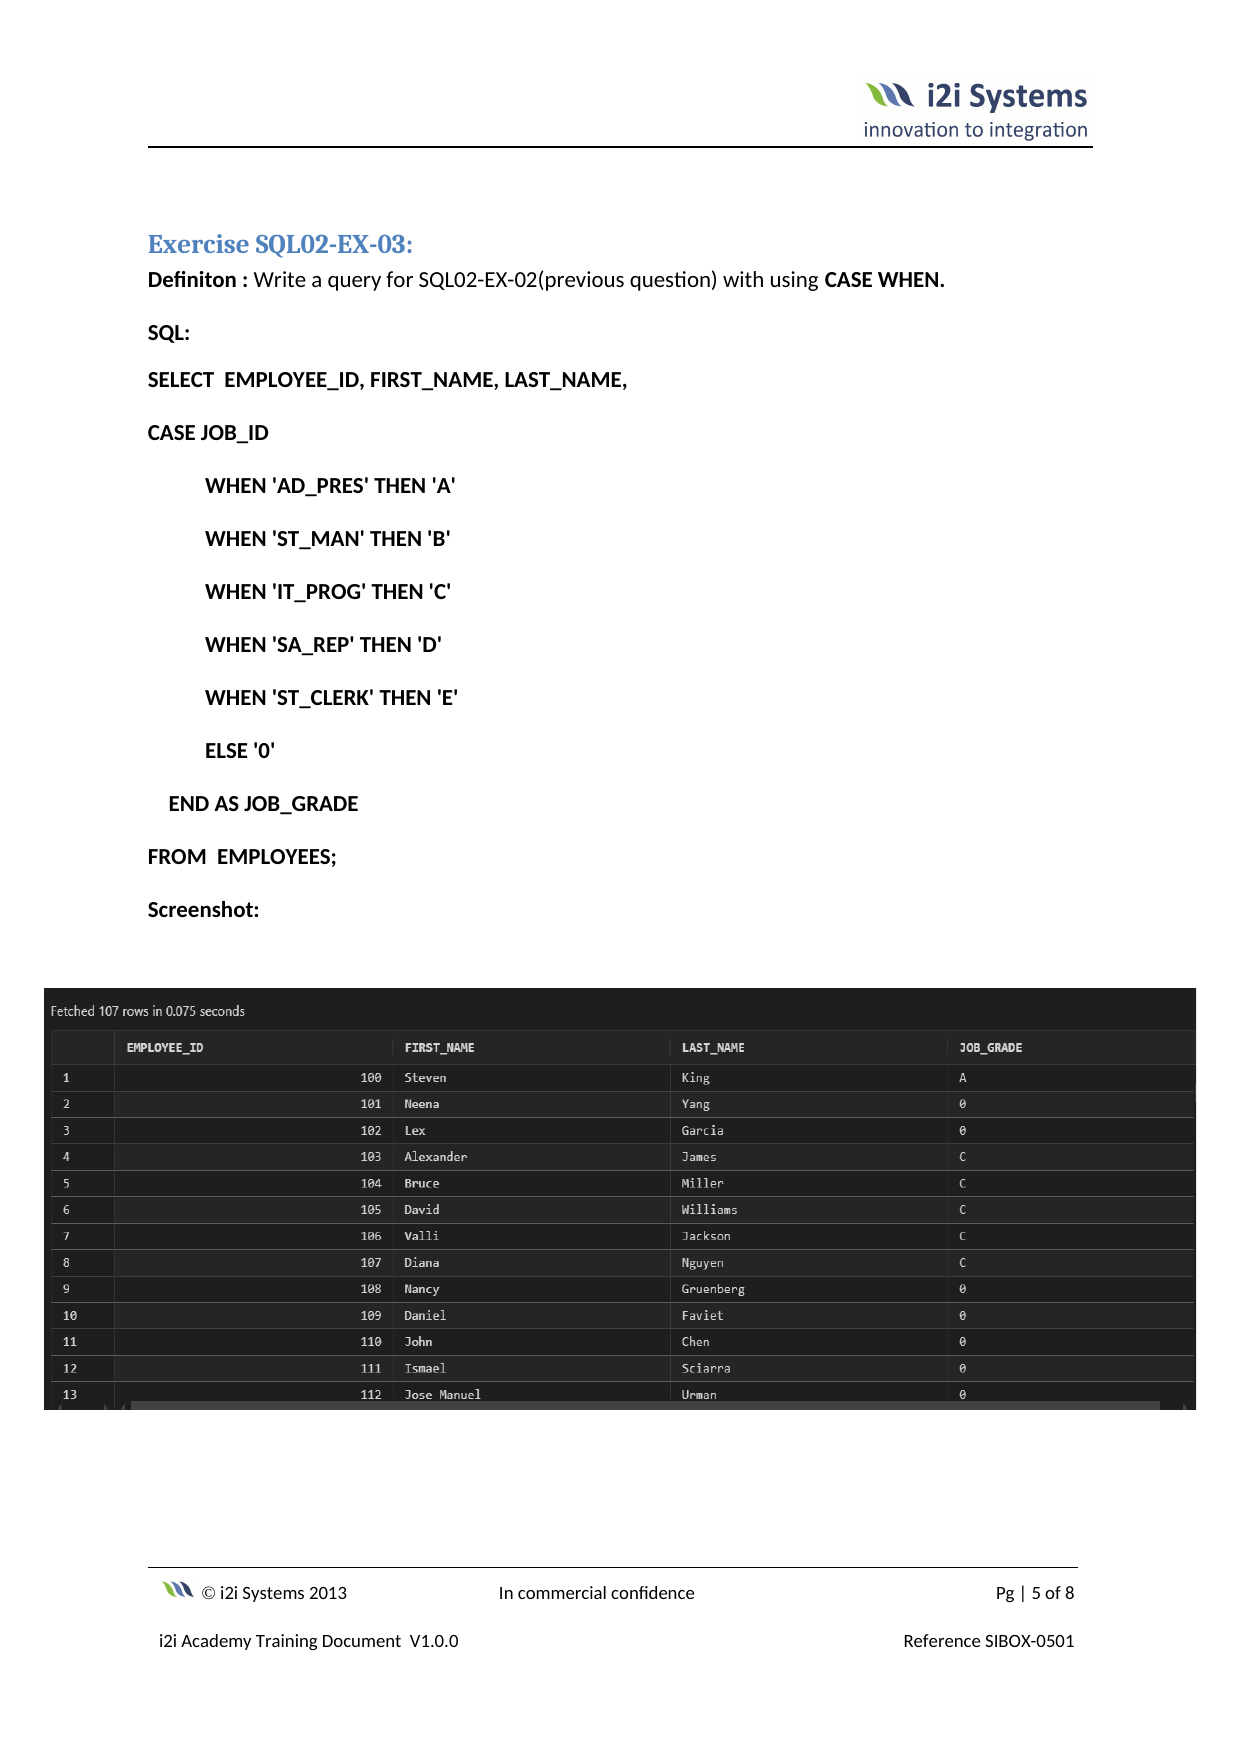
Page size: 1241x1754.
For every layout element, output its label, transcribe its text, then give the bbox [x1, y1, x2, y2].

text Definiton : Write a query for SQL02-EX-02(previous question) with using CASE WHEN. [148, 265, 1093, 293]
text WHEN 'ST_CLERK' THEN 'E' [148, 683, 1093, 711]
text FROM EMPLOYEES; [148, 842, 1093, 870]
text WHEN 'IT_PROG' THEN 'C' [148, 577, 1093, 605]
picture [158, 1576, 197, 1600]
picture [857, 73, 1094, 145]
text CASE JOB_ID [148, 418, 1093, 446]
text SQL: [148, 318, 1093, 346]
text WHEN 'ST_MAN' THEN 'B' [148, 524, 1093, 552]
text WHEN 'AD_PRES' THEN 'A' [148, 471, 1093, 499]
text WHEN 'SA_REP' THEN 'D' [148, 630, 1093, 658]
text END AS JOB_GRADE [148, 789, 1093, 817]
text ELSE '0' [148, 736, 1093, 764]
text SELECT EMPLOYEE_ID, FIRST_NAME, LAST_NAME, [148, 365, 1093, 393]
subtitle Exercise SQL02-EX-03: [148, 229, 1093, 260]
picture [44, 988, 1197, 1410]
text Screenshot: [148, 895, 1093, 923]
